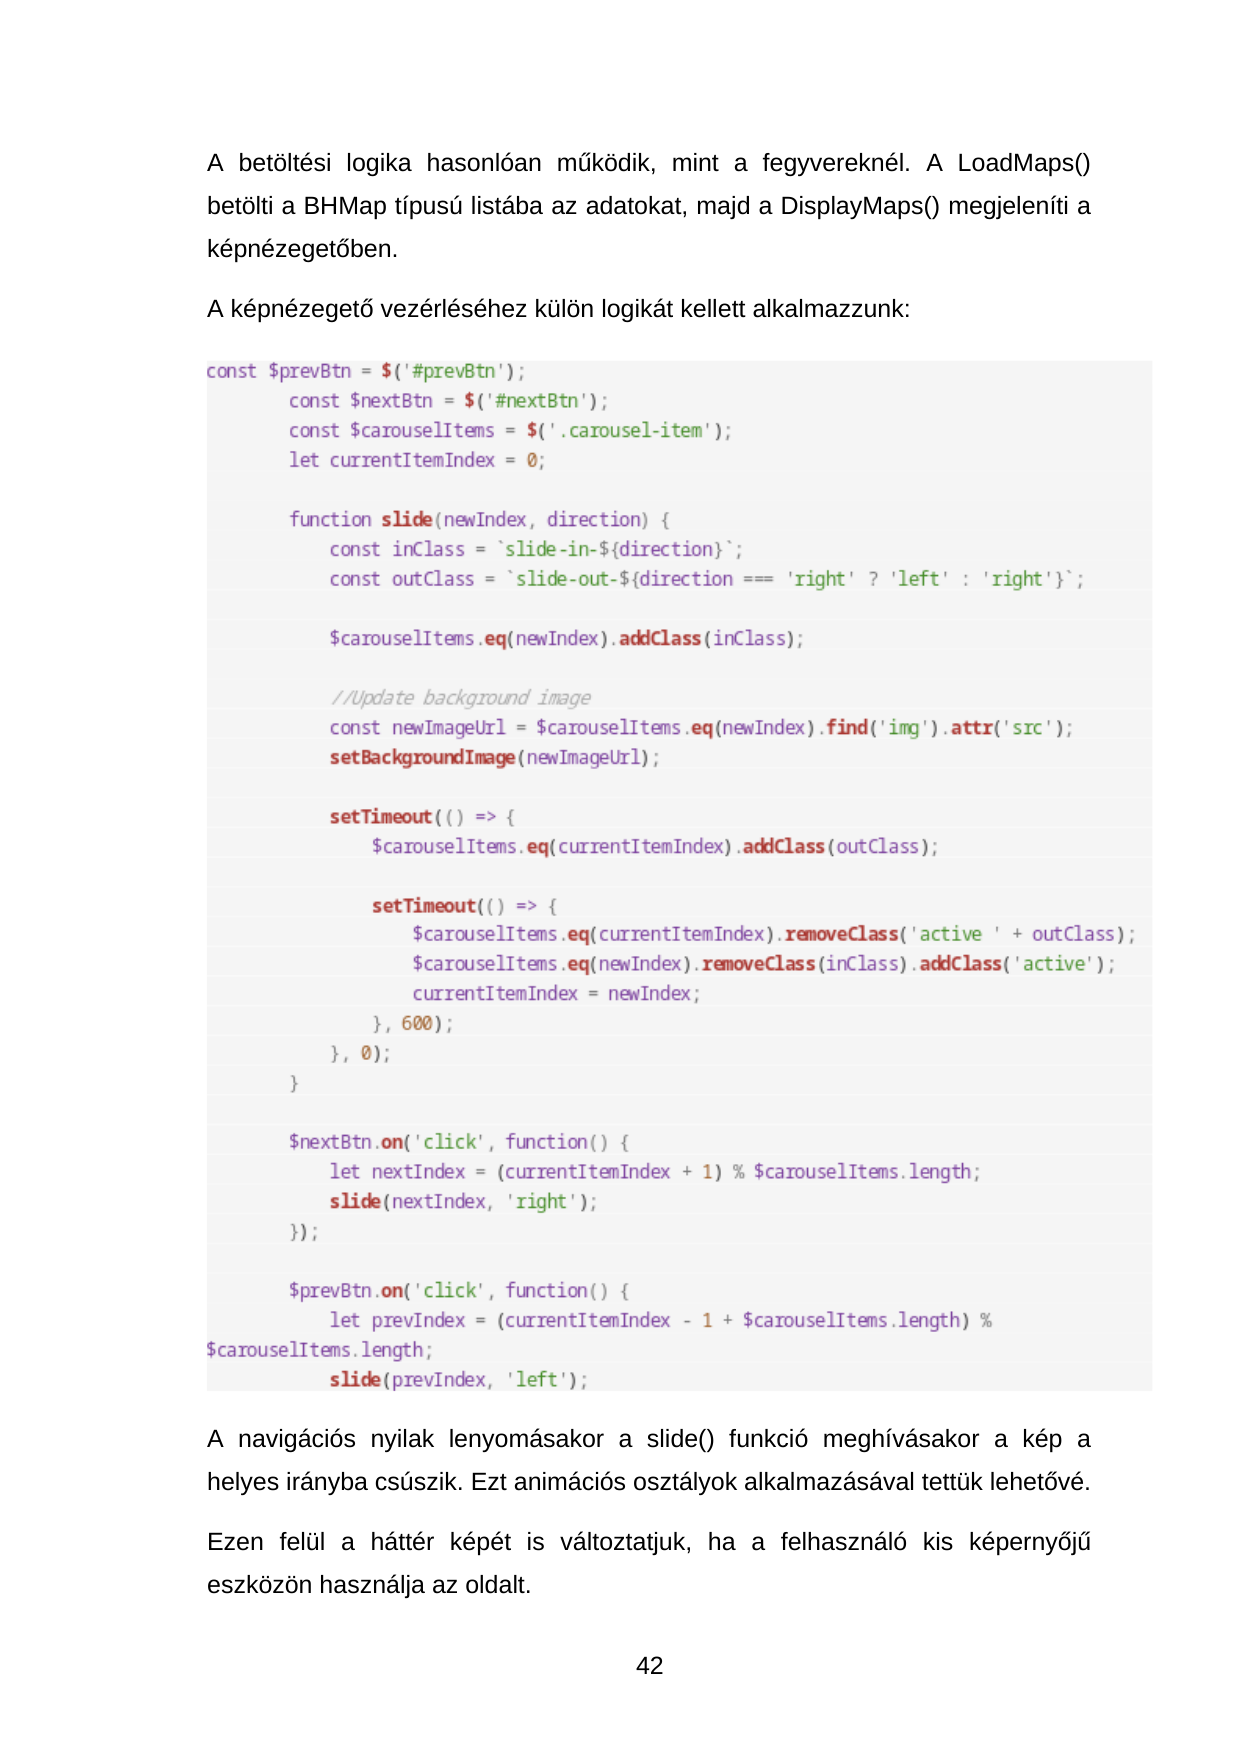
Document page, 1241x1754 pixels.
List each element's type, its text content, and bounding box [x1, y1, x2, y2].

text A betöltési logika hasonlóan működik, mint a fegyvereknél. A LoadMaps() betölti a BHMap típusú listába az adatokat, majd a DisplayMaps() megjeleníti a képnézegetőben. [207, 148, 1092, 263]
text A képnézegető vezérléséhez külön logikát kellett alkalmazzunk: [207, 294, 1092, 322]
text A navigációs nyilak lenyomásakor a slide() funkció meghívásakor a kép a helyes irányba csúszik. Ezt animációs osztályok alkalmazásával tettük lehetővé. [207, 1424, 1092, 1496]
text Ezen felül a háttér képét is változtatjuk, ha a felhasználó kis képernyőjű eszközön használja az oldalt. [207, 1527, 1092, 1598]
